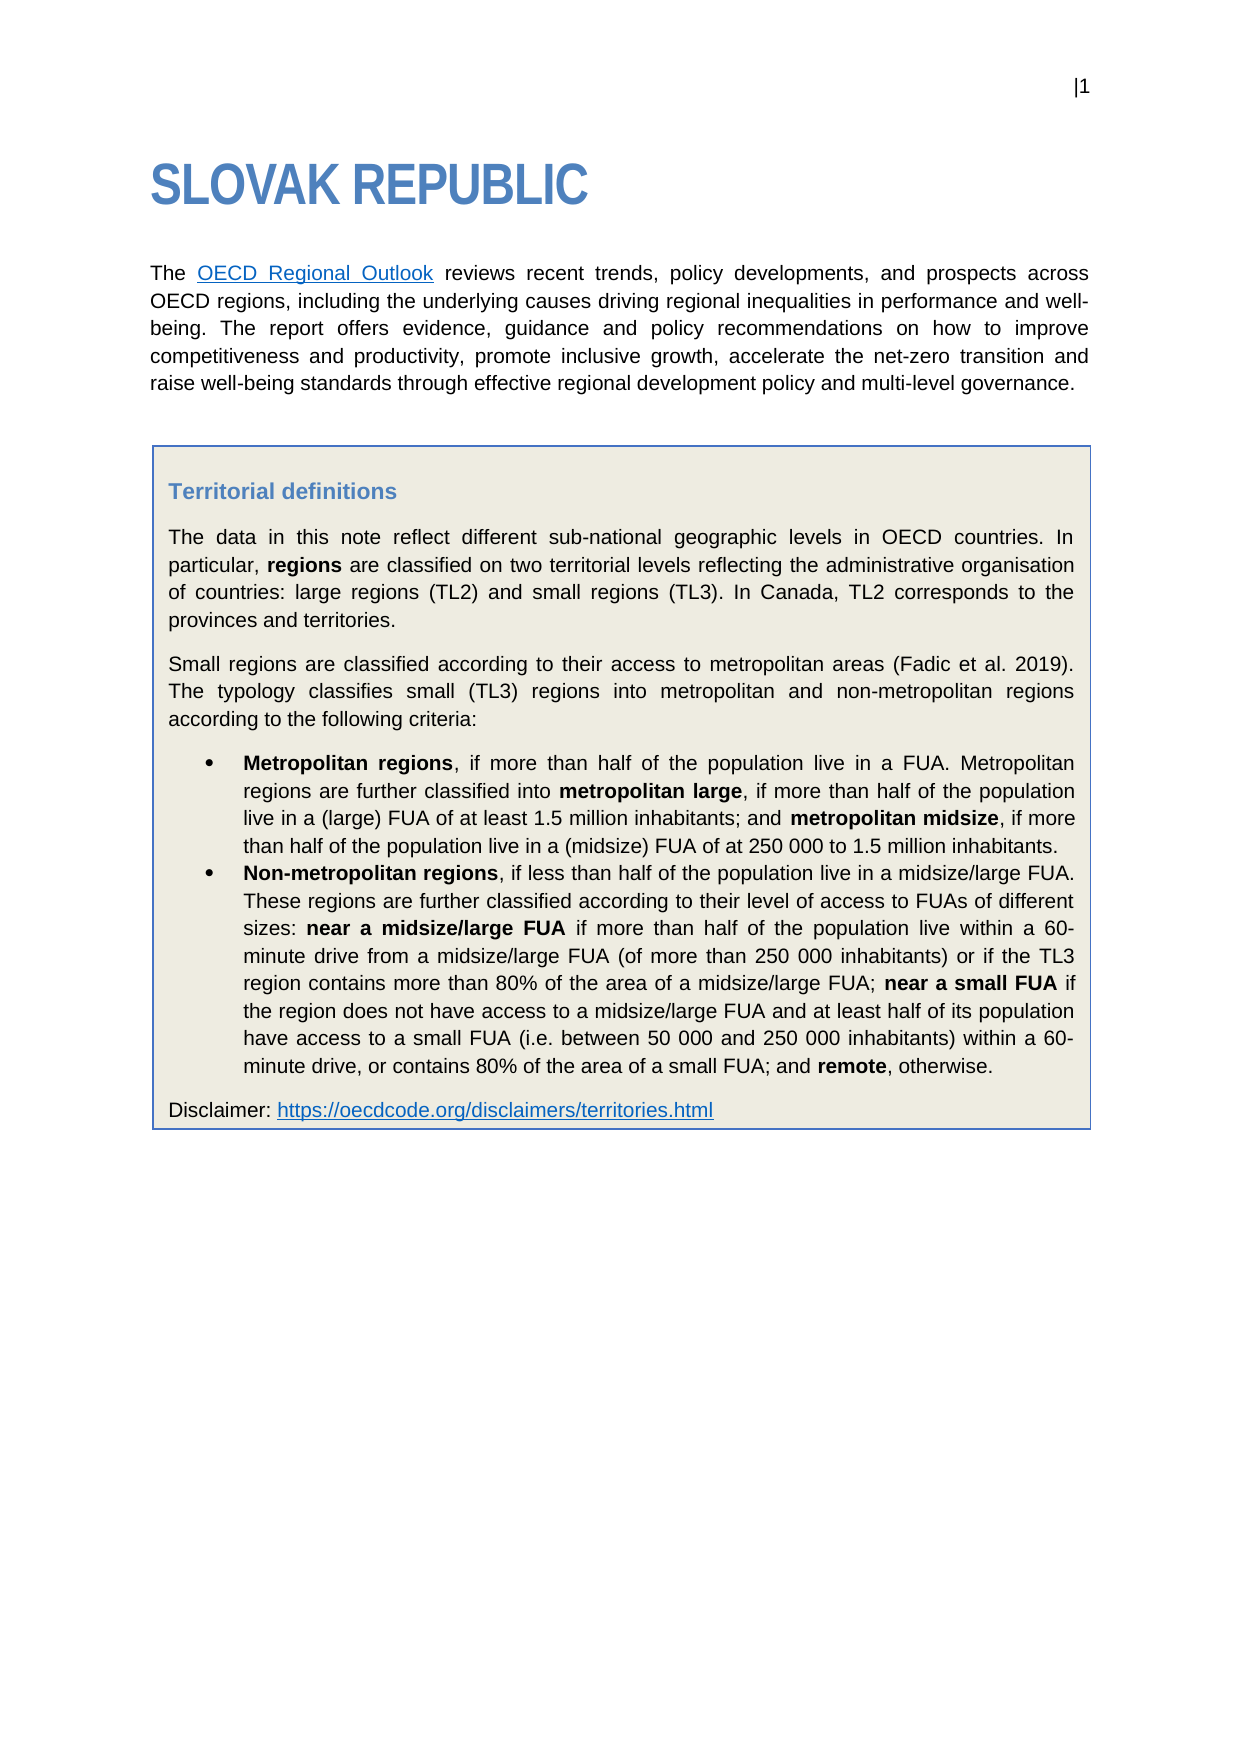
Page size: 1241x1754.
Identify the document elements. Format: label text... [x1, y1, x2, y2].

subtitle SLOVAK REPUBLIC [150, 150, 1090, 217]
list The OECD Regional Outlook reviews recent trends, policy developments, and prospects across OECD regions, including the underlying causes driving regional inequalities in performance and well-being. The report offers evidence, guidance and policy recommendations on how to improve competitiveness and productivity, promote inclusive growth, accelerate the net-zero transition and raise well-being standards through effective regional development policy and multi-level governance. [150, 261, 1090, 395]
